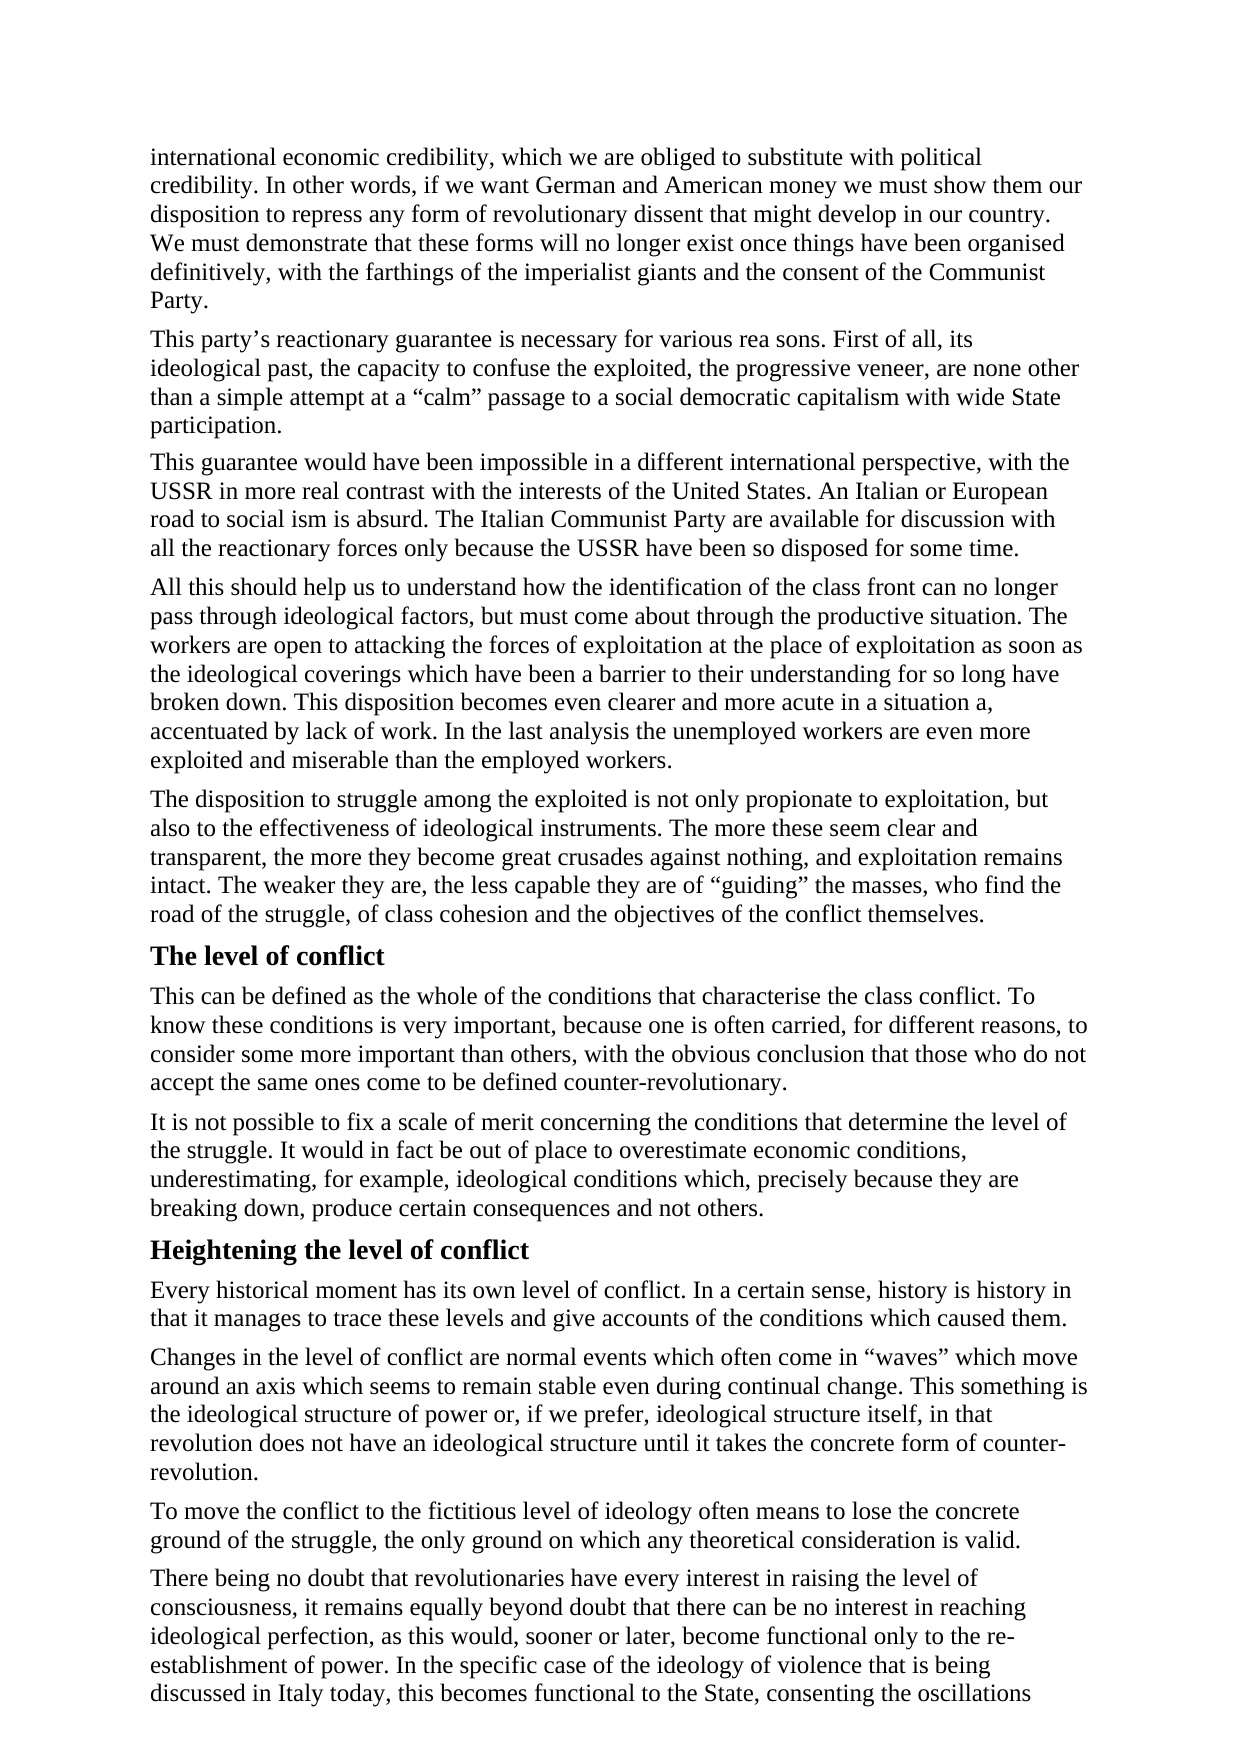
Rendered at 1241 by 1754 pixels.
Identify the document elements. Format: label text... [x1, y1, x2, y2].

text All this should help us to understand how the identification of the class front can no longer pass through ideological factors, but must come about through the productive situation. The workers are open to attacking the forces of exploitation at the place of exploitation as soon as the ideological coverings which have been a barrier to their understanding for so long have broken down. This disposition becomes even clearer and more acute in a situation a, accentuated by lack of work. In the last analysis the unemployed workers are even more exploited and miserable than the employed workers. [150, 572, 1092, 774]
text Changes in the level of conflict are normal events which often come in “waves” which move around an axis which seems to remain stable even during continual change. This something is the ideological structure of power or, if we prefer, ideological structure itself, in that revolution does not have an ideological structure until it takes the concrete form of counter- revolution. [150, 1342, 1091, 1486]
text Every historical moment has its own level of conflict. In a certain sense, history is history in that it manages to trace these levels and give accounts of the conditions which caused them. [150, 1275, 1075, 1332]
text This can be defined as the whole of the conditions that characterise the class conflict. To know these conditions is very important, because one is often carried, for different reasons, to consider some more important than others, with the obvious conclusion that those who do not accept the same ones come to be defined counter-revolutionary. [150, 981, 1091, 1096]
text We must demonstrate that these forms will no longer exist once things have been organised definitively, with the farthings of the imperialist giants and the consent of the Communist Party. [150, 228, 1103, 314]
subtitle Heightening the level of conflict [150, 1233, 1103, 1265]
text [150, 142, 1086, 228]
text The disposition to struggle among the exploited is not only propionate to exploitation, but also to the effectiveness of ideological instruments. The more these seem clear and transparent, the more they become great crusades against nothing, and exploitation remains intact. The weaker they are, the less capable they are of “guiding” the masses, who find the road of the struggle, of class cohesion and the objectives of the conflict themselves. [150, 784, 1066, 928]
text It is not possible to fix a scale of merit concerning the conditions that determine the level of the struggle. It would in fact be out of place to overestimate economic conditions, underestimating, for example, ideological conditions which, precisely because they are breaking down, produce certain consequences and not others. [150, 1107, 1070, 1222]
text To move the conflict to the fictitious level of ideology often means to lose the concrete ground of the struggle, the only ground on which any theoretical consideration is valid. [150, 1496, 1024, 1554]
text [150, 1563, 1049, 1707]
text This guarantee would have been impossible in a different international perspective, with the USSR in more real contrast with the interests of the United States. An Italian or European road to social ism is absurd. The Italian Communist Party are available for discussion with all the reactionary forces only because the USSR have been so disposed for some time. [150, 447, 1079, 562]
text This party’s reactionary guarantee is necessary for various rea sons. First of all, its ideological past, the capacity to confuse the exploited, the progressive veneer, are none other than a simple attempt at a “calm” passage to a social democratic capitalism with wide State participation. [150, 324, 1086, 439]
subtitle The level of conflict [150, 939, 1103, 971]
